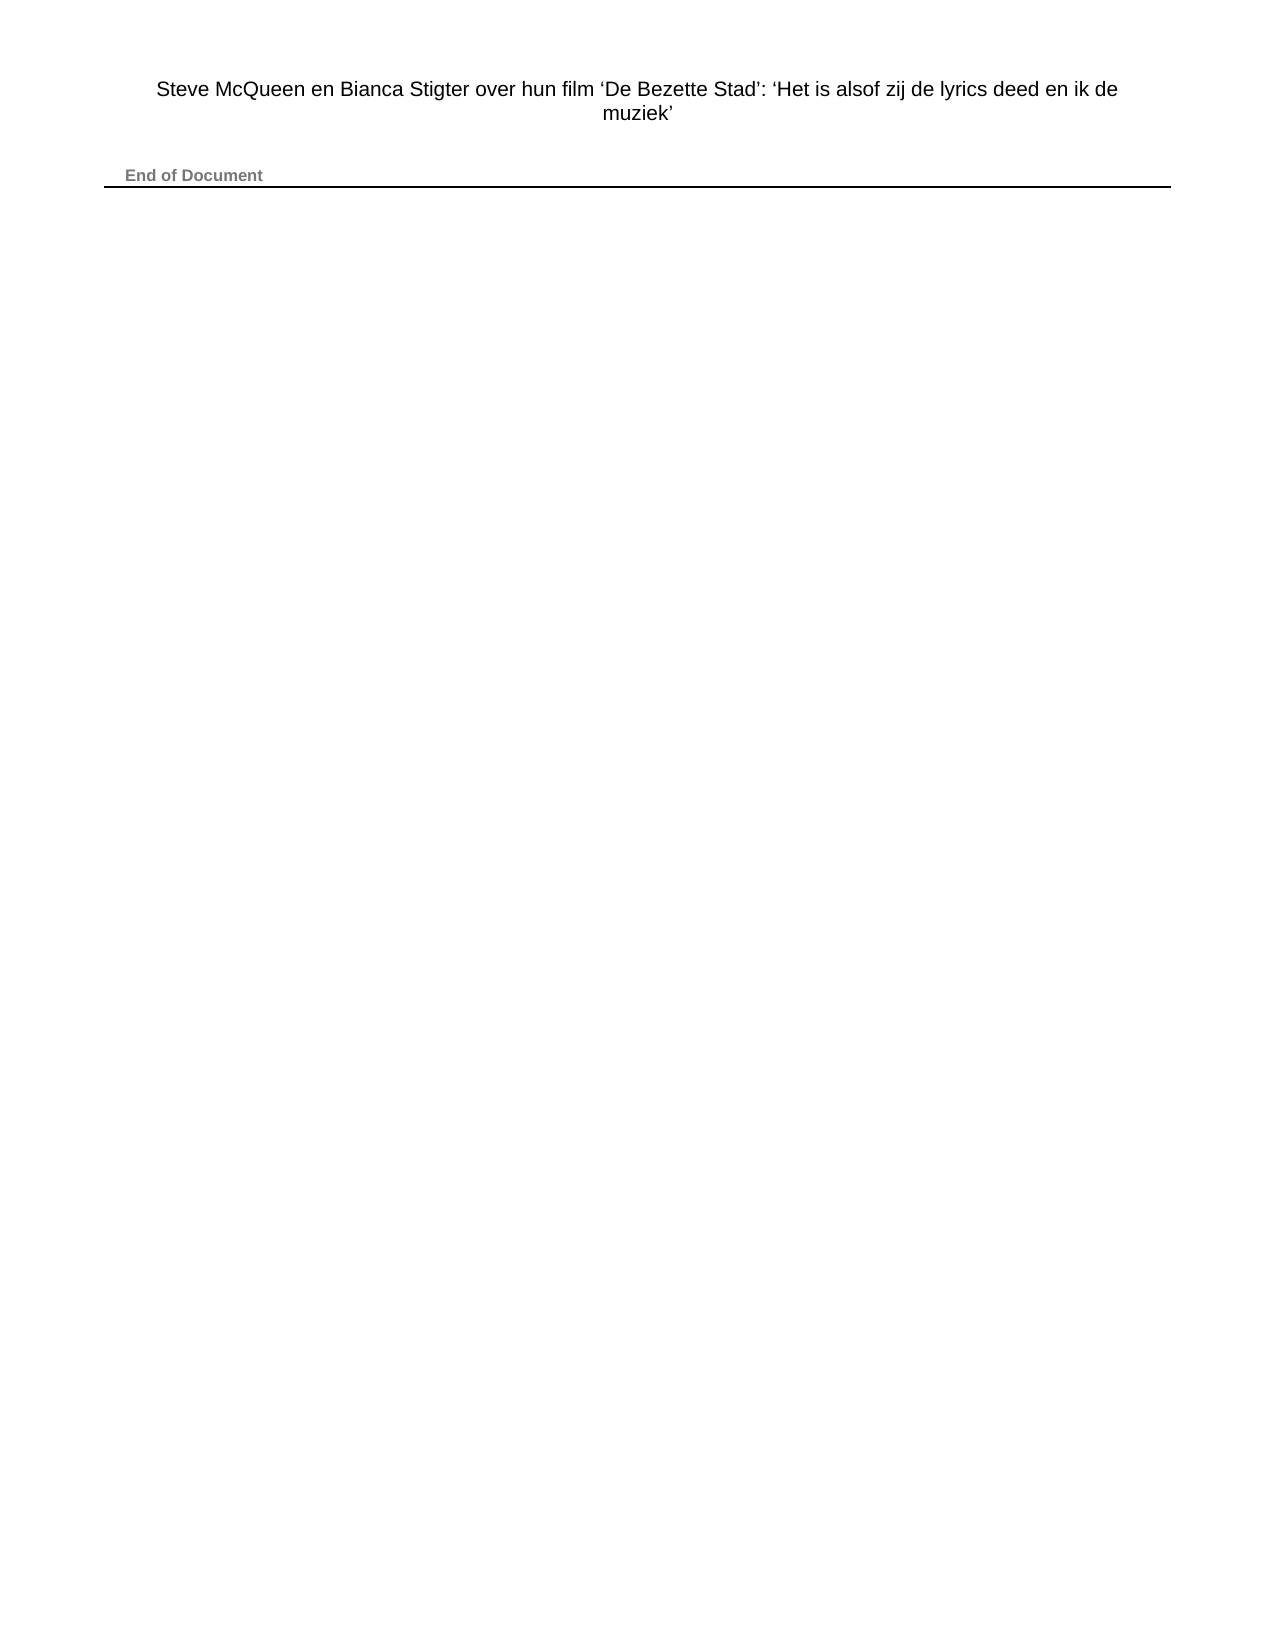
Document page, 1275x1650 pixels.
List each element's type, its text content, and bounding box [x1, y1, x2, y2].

text End of Document [125, 166, 1171, 185]
